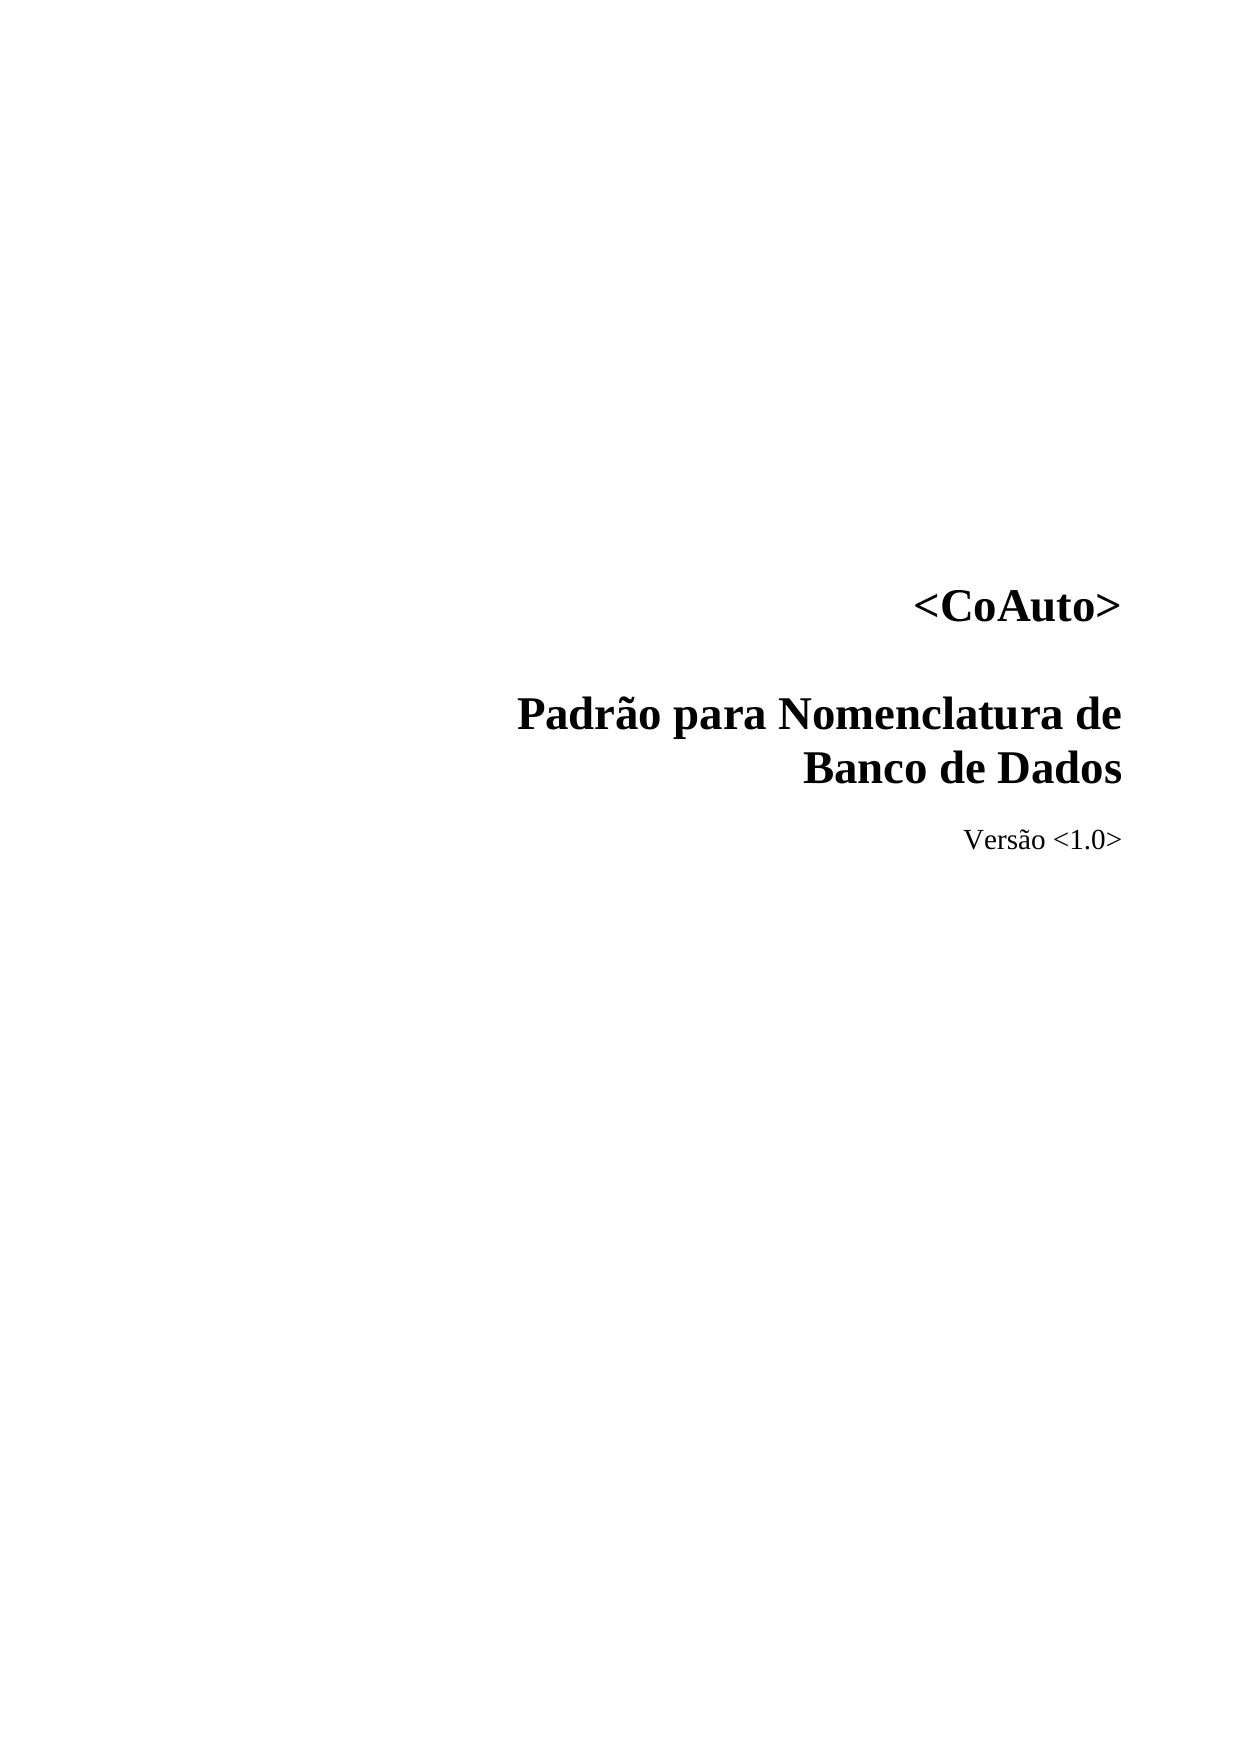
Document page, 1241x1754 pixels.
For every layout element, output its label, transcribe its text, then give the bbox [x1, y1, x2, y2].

text Padrão para Nomenclatura de Banco de Dados [458, 686, 1122, 793]
text <CoAuto> [458, 578, 1122, 632]
text Versão <1.0> [458, 822, 1122, 856]
